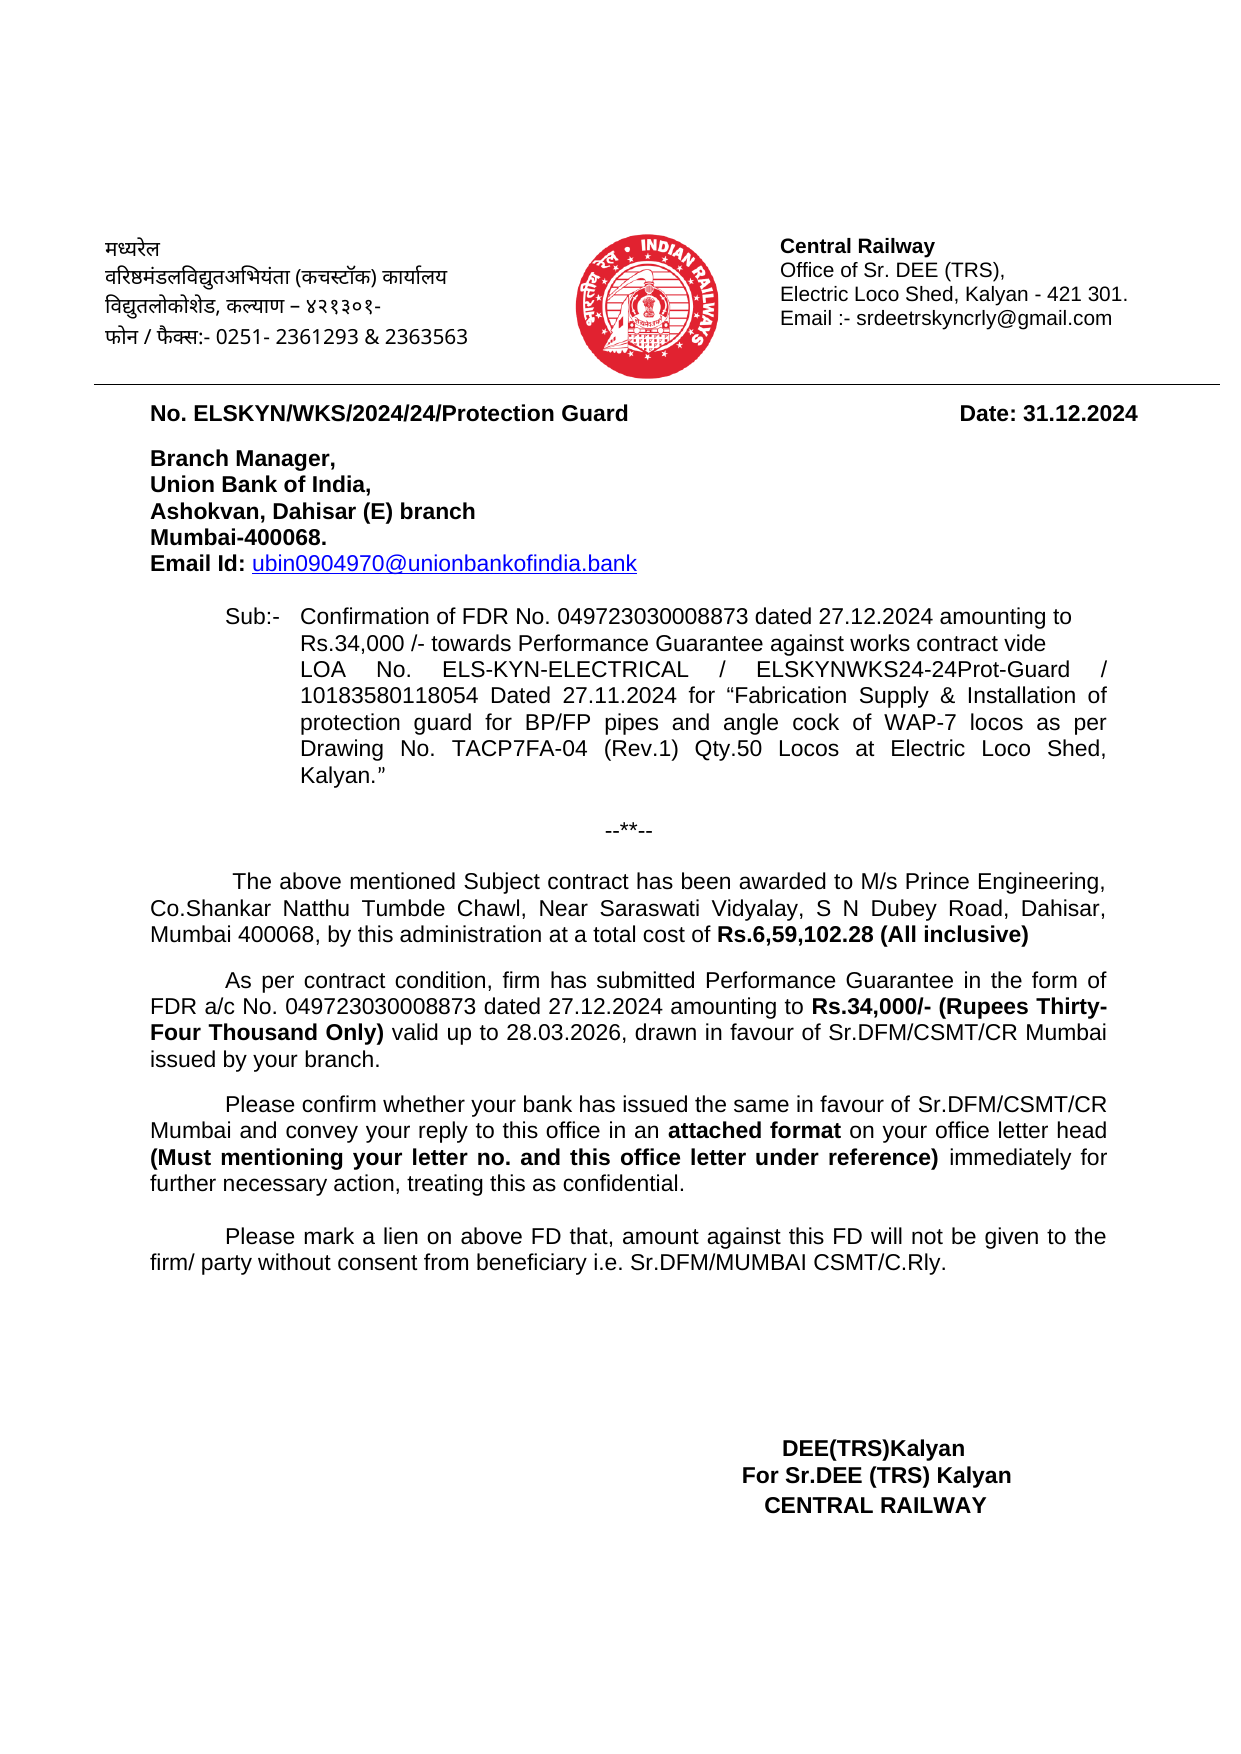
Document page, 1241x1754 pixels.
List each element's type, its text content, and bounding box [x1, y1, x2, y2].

text Mumbai-400068. [150, 524, 1107, 550]
text Please mark a lien on above FD that, amount against this FD will not be given to the firm/ party without consent from beneficiary i.e. Sr.DFM/MUMBAI CSMT/C.Rly. [150, 1223, 1107, 1276]
text The above mentioned Subject contract has been awarded to M/s Prince Engineering, Co.Shankar Natthu Tumbde Chawl, Near Saraswati Vidyalay, S N Dubey Road, Dahisar, Mumbai 400068, by this administration at a total cost of Rs.6,59,102.28 (All inclusive) [150, 868, 1107, 947]
text Union Bank of India, [150, 471, 1107, 498]
table_header Central Railway Office of Sr. DEE (TRS), Electric Loco Shed, Kalyan - 421 301. Email :- srdeetrskyncrly@gmail.com [769, 234, 1220, 384]
table_header मध्यरेल वरिष्ठमंडलविद्युतअभियंता (कचस्टॉक) कार्यालय विद्युतलोकोशेड, कल्याण – ४२१३०१- फोन / फैक्स:- 0251- 2361293 & 2363563 [94, 234, 544, 384]
text Please confirm whether your bank has issued the same in favour of Sr.DFM/CSMT/CR Mumbai and convey your reply to this office in an attached format on your office letter head (Must mentioning your letter no. and this office letter under reference) immediately for further necessary action, treating this as confidential. [150, 1091, 1107, 1197]
text Email Id: ubin0904970@unionbankofindia.bank [150, 550, 1107, 577]
text For Sr.DEE (TRS) Kalyan [150, 1462, 1107, 1488]
picture [575, 234, 719, 379]
text LOA No. ELS-KYN-ELECTRICAL / ELSKYNWKS24-24Prot-Guard / 10183580118054 Dated 27.11.2024 for “Fabrication Supply & Installation of protection guard for BP/FP pipes and angle cock of WAP-7 locos as per Drawing No. TACP7FA-04 (Rev.1) Qty.50 Locos at Electric Loco Shed, Kalyan.” [300, 656, 1107, 789]
text Ashokvan, Dahisar (E) branch [150, 498, 1107, 524]
text Rs.34,000 /- towards Performance Guarantee against works contract vide [225, 629, 1107, 656]
text No. ELSKYN/WKS/2024/24/Protection Guard Date: 31.12.2024 [150, 399, 1164, 426]
text CENTRAL RAILWAY [150, 1492, 1107, 1518]
text DEE(TRS)Kalyan [750, 1435, 1107, 1462]
text --**-- [150, 817, 1107, 844]
text Sub:- Confirmation of FDR No. 049723030008873 dated 27.12.2024 amounting to [150, 603, 1107, 629]
text As per contract condition, firm has submitted Performance Guarantee in the form of FDR a/c No. 049723030008873 dated 27.12.2024 amounting to Rs.34,000/- (Rupees Thirty- Four Thousand Only) valid up to 28.03.2026, drawn in favour of Sr.DFM/CSMT/CR Mumbai issued by your branch. [150, 967, 1107, 1072]
text Branch Manager, [150, 445, 1107, 471]
table_header [544, 234, 769, 384]
